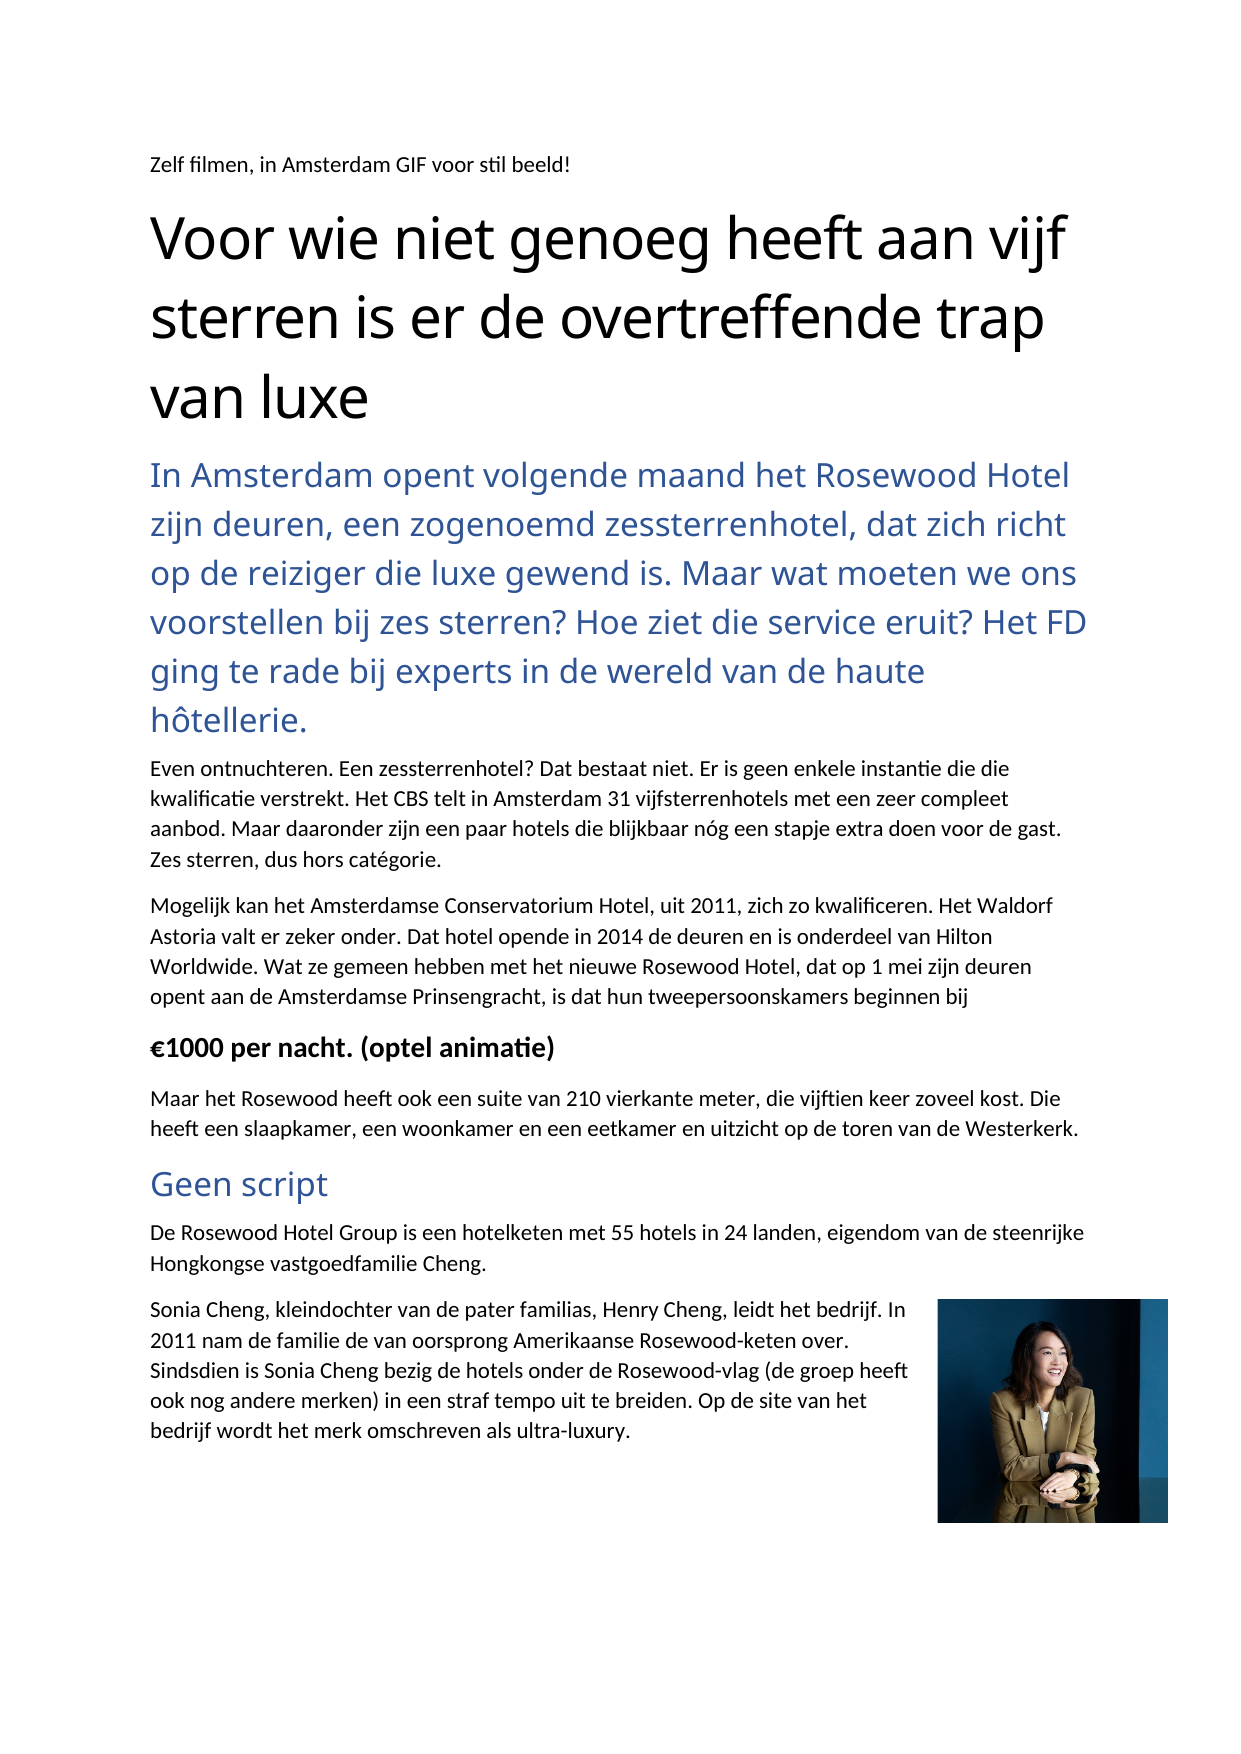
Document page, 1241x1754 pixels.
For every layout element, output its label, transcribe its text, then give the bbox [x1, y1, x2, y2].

text €1000 per nacht. (optel animatie) [150, 1029, 1090, 1065]
text Sonia Cheng, kleindochter van de pater familias, Henry Cheng, leidt het bedrijf. In 2011 nam de familie de van oorsprong Amerikaanse Rosewood-keten over. Sindsdien is Sonia Cheng bezig de hotels onder de Rosewood-vlag (de groep heeft ook nog andere merken) in een straf tempo uit te breiden. Op de site van het bedrijf wordt het merk omschreven als ultra-luxury. [150, 1296, 1090, 1444]
subtitle Geen script [150, 1161, 1090, 1207]
title Voor wie niet genoeg heeft aan vijf sterren is er de overtreffende trap van luxe [150, 197, 1090, 435]
text Maar het Rosewood heeft ook een suite van 210 vierkante meter, die vijftien keer zoveel kost. Die heeft een slaapkamer, een woonkamer en een eetkamer en uitzicht op de toren van de Westerkerk. [150, 1084, 1090, 1142]
picture [937, 1299, 1168, 1523]
text De Rosewood Hotel Group is een hotelketen met 55 hotels in 24 landen, eigendom van de steenrijke Hongkongse vastgoedfamilie Cheng. [150, 1218, 1090, 1277]
text Zelf filmen, in Amsterdam GIF voor stil beeld! [150, 150, 1090, 178]
text Mogelijk kan het Amsterdamse Conservatorium Hotel, uit 2011, zich zo kwalificeren. Het Waldorf Astoria valt er zeker onder. Dat hotel opende in 2014 de deuren en is onderdeel van Hilton Worldwide. Wat ze gemeen hebben met het nieuwe Rosewood Hotel, dat op 1 mei zijn deuren opent aan de Amsterdamse Prinsengracht, is dat hun tweepersoonskamers beginnen bij [150, 892, 1090, 1010]
text Even ontnuchteren. Een zessterrenhotel? Dat bestaat niet. Er is geen enkele instantie die die kwalificatie verstrekt. Het CBS telt in Amsterdam 31 vijfsterrenhotels met een zeer compleet aanbod. Maar daaronder zijn een paar hotels die blijkbaar nóg een stapje extra doen voor de gast. Zes sterren, dus hors catégorie. [150, 754, 1090, 873]
subtitle In Amsterdam opent volgende maand het Rosewood Hotel zijn deuren, een zogenoemd zessterrenhotel, dat zich richt op de reiziger die luxe gewend is. Maar wat moeten we ons voorstellen bij zes sterren? Hoe ziet die service eruit? Het FD ging te rade bij experts in de wereld van de haute hôtellerie. [150, 452, 1090, 742]
